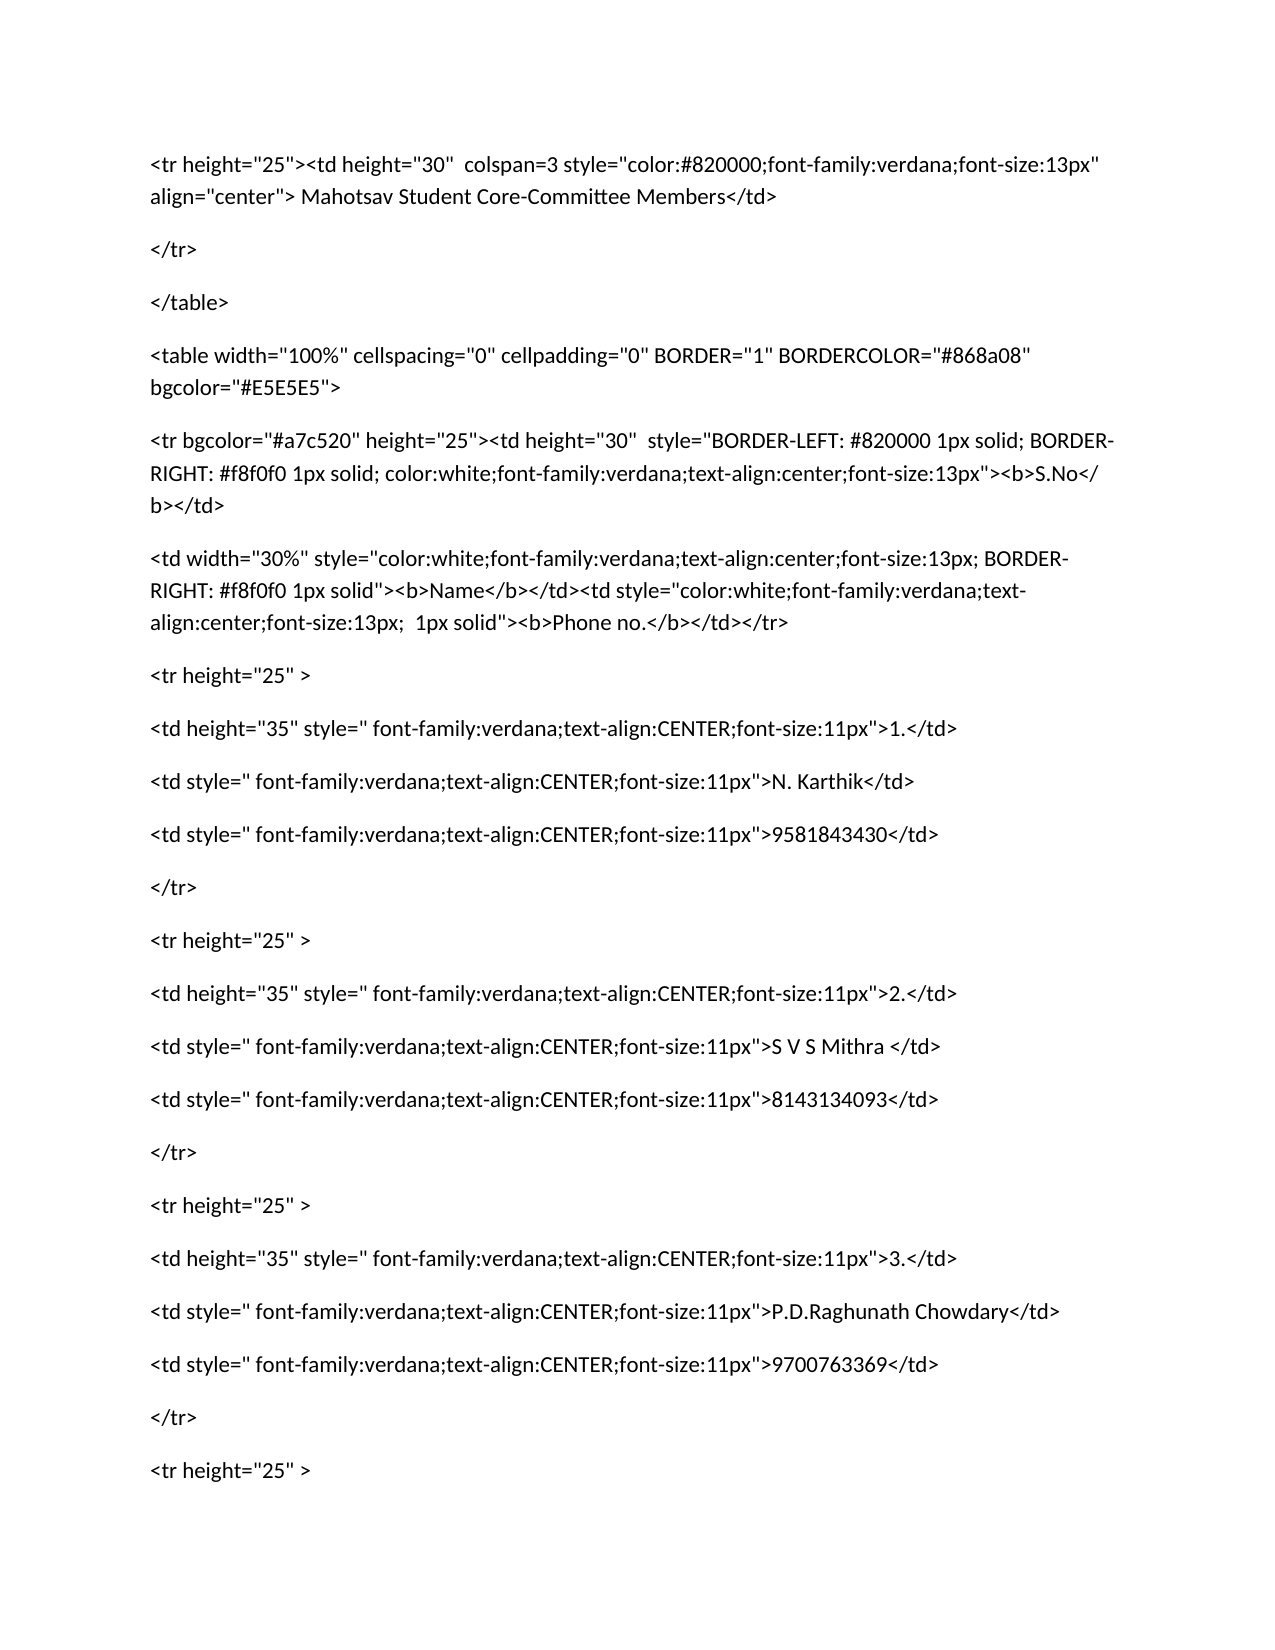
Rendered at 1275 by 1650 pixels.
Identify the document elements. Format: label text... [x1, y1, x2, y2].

text <tr height="25" > [150, 661, 1125, 689]
text <td style=" font-family:verdana;text-align:CENTER;font-size:11px">8143134093</td> [150, 1085, 1125, 1113]
text </tr> [150, 235, 1125, 263]
text <td width="30%" style="color:white;font-family:verdana;text-align:center;font-size:13px; BORDER-RIGHT: #f8f0f0 1px solid"><b>Name</b></td><td style="color:white;font-family:verdana;text-align:center;font-size:13px; 1px solid"><b>Phone no.</b></td></tr> [150, 544, 1125, 636]
text <tr height="25" > [150, 926, 1125, 954]
text <td style=" font-family:verdana;text-align:CENTER;font-size:11px">P.D.Raghunath Chowdary</td> [150, 1297, 1125, 1326]
text </tr> [150, 873, 1125, 901]
text <td style=" font-family:verdana;text-align:CENTER;font-size:11px">S V S Mithra </td> [150, 1032, 1125, 1060]
text <tr height="25"><td height="30" colspan=3 style="color:#820000;font-family:verdana;font-size:13px" align="center"> Mahotsav Student Core-Committee Members</td> [150, 150, 1125, 210]
text <table width="100%" cellspacing="0" cellpadding="0" BORDER="1" BORDERCOLOR="#868a08" bgcolor="#E5E5E5"> [150, 341, 1125, 401]
text </tr> [150, 1138, 1125, 1166]
text <td style=" font-family:verdana;text-align:CENTER;font-size:11px">N. Karthik</td> [150, 767, 1125, 795]
text <td style=" font-family:verdana;text-align:CENTER;font-size:11px">9700763369</td> [150, 1351, 1125, 1378]
text <tr bgcolor="#a7c520" height="25"><td height="30" style="BORDER-LEFT: #820000 1px solid; BORDER-RIGHT: #f8f0f0 1px solid; color:white;font-family:verdana;text-align:center;font-size:13px"><b>S.No</b></td> [150, 426, 1125, 519]
text <tr height="25" > [150, 1191, 1125, 1219]
text <td height="35" style=" font-family:verdana;text-align:CENTER;font-size:11px">1.</td> [150, 714, 1125, 742]
text <td style=" font-family:verdana;text-align:CENTER;font-size:11px">9581843430</td> [150, 820, 1125, 848]
text <td height="35" style=" font-family:verdana;text-align:CENTER;font-size:11px">3.</td> [150, 1244, 1125, 1272]
text </table> [150, 288, 1125, 316]
text <tr height="25" > [150, 1457, 1125, 1484]
text </tr> [150, 1403, 1125, 1432]
text <td height="35" style=" font-family:verdana;text-align:CENTER;font-size:11px">2.</td> [150, 979, 1125, 1007]
